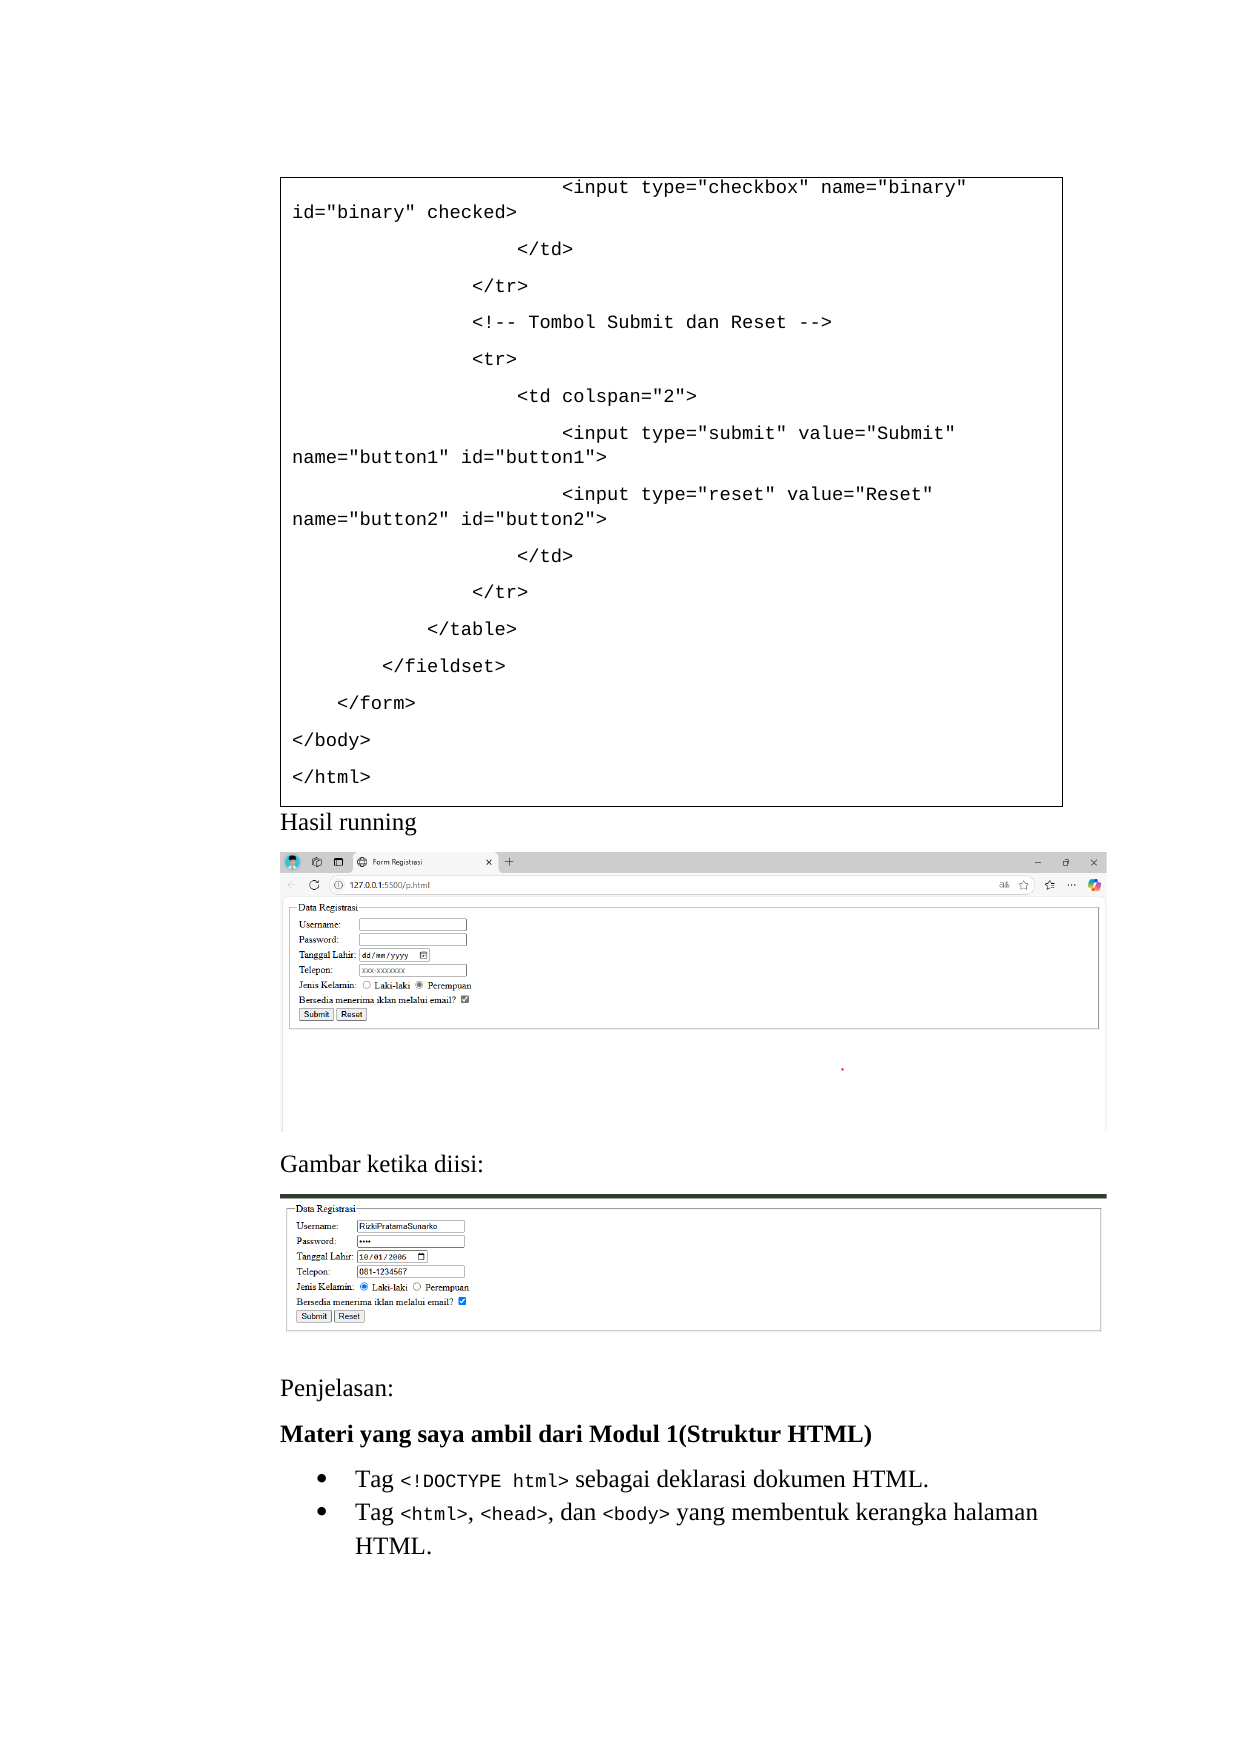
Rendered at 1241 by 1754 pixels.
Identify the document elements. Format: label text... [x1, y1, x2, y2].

list Tag <!DOCTYPE html> sebagai deklarasi dokumen HTML. [317, 1464, 1063, 1493]
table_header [281, 178, 1062, 806]
picture [280, 852, 1107, 1132]
text Penjelasan: [280, 1373, 1063, 1402]
text Hasil running [280, 807, 1063, 835]
list Tag <html>, <head>, dan <body> yang membentuk kerangka halaman HTML. [317, 1497, 1063, 1559]
picture [280, 1194, 1107, 1357]
text Gambar ketika diisi: [280, 1149, 1063, 1177]
text Materi yang saya ambil dari Modul 1(Struktur HTML) [280, 1419, 1063, 1447]
